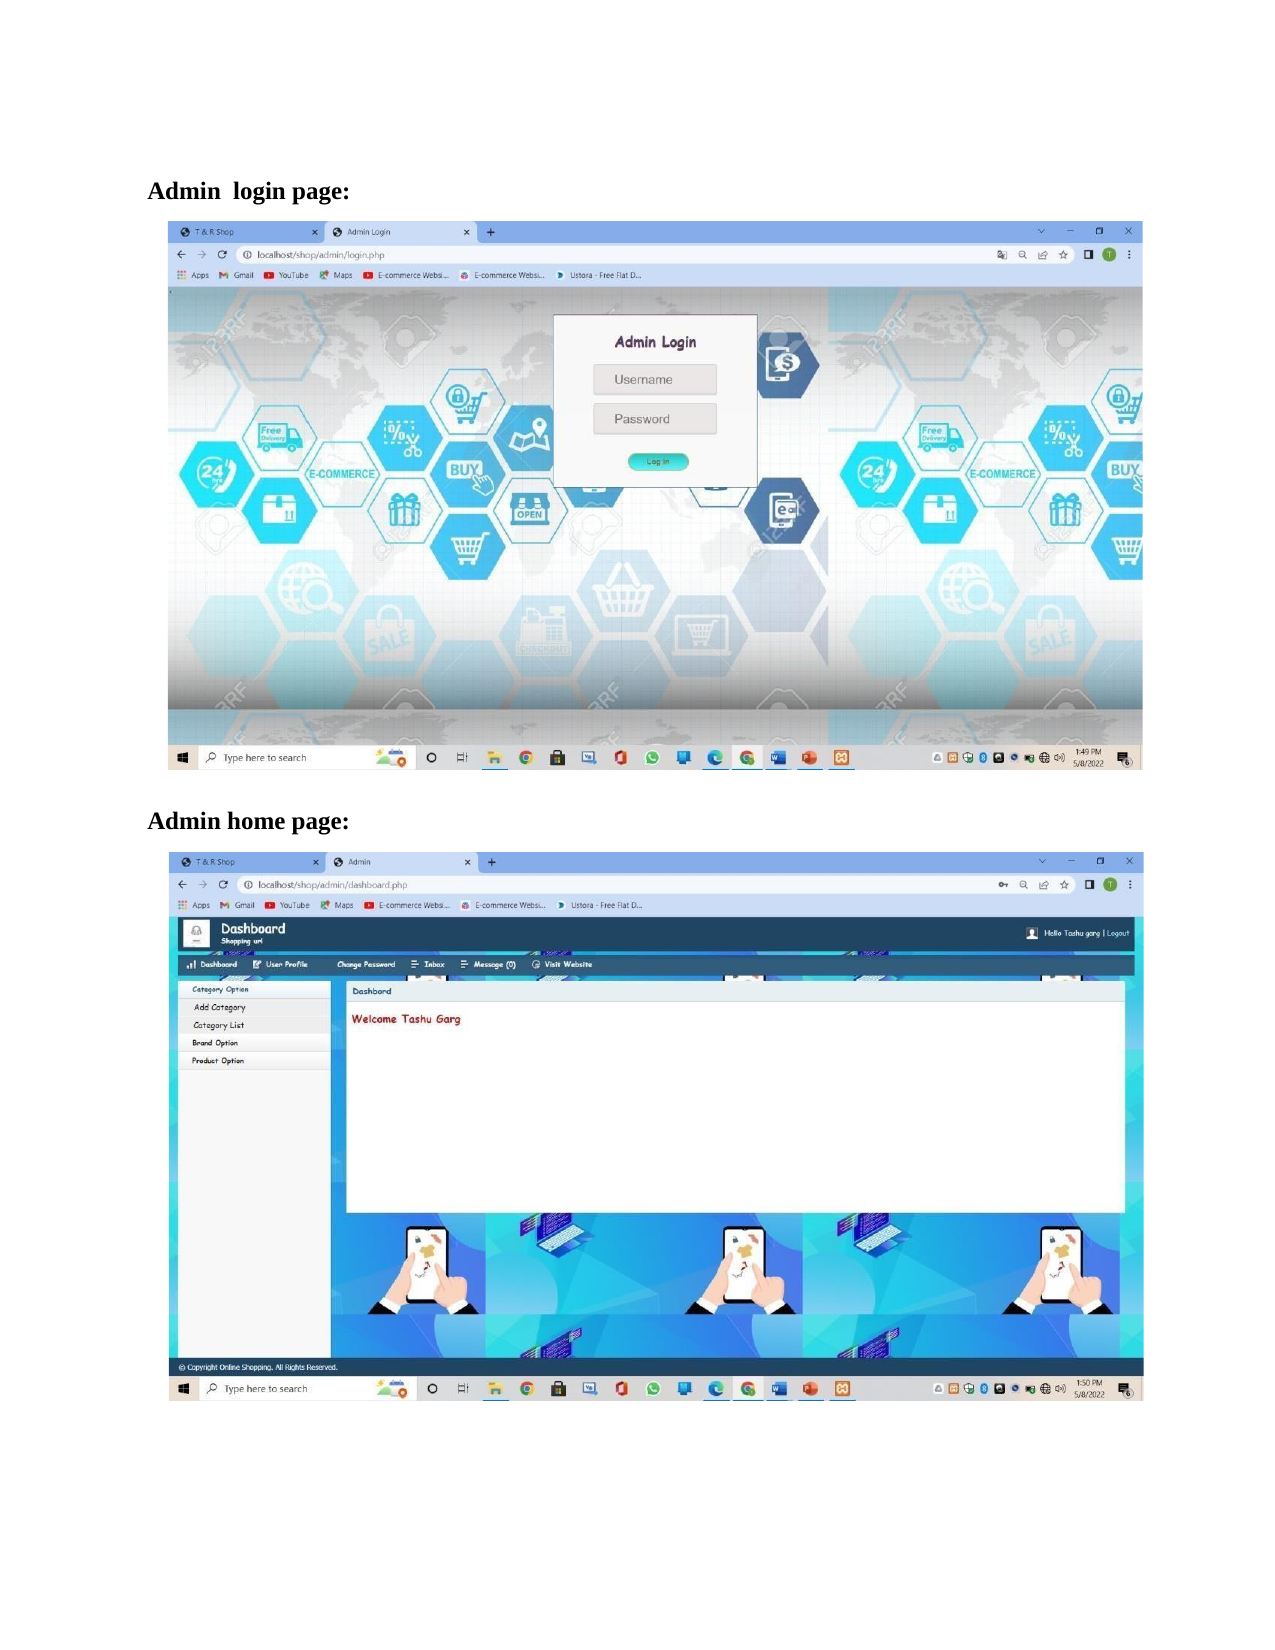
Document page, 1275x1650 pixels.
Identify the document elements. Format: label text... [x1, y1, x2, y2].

picture [167, 221, 1143, 770]
text Admin home page: [147, 806, 1206, 835]
text Admin login page: [147, 176, 1206, 205]
picture [168, 852, 1144, 1401]
